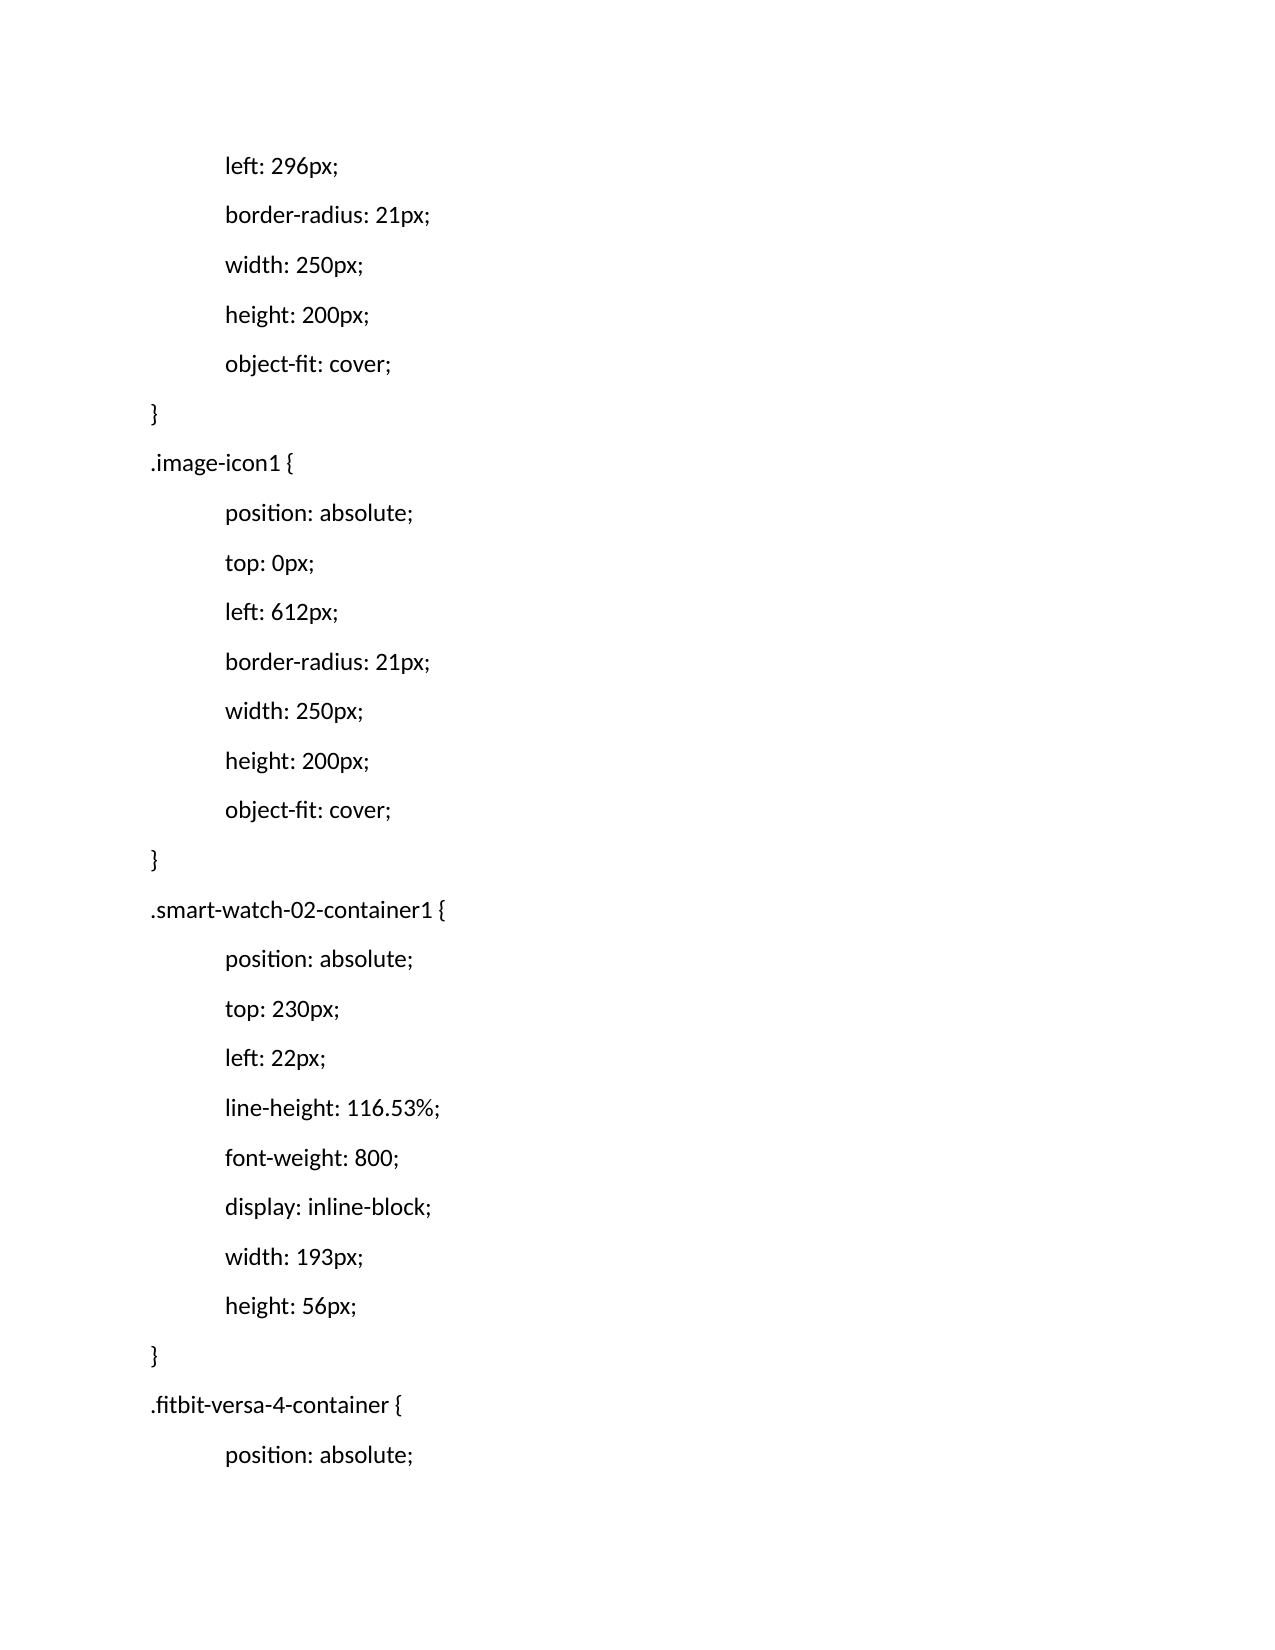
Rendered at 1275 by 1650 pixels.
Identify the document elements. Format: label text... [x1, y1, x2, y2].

text } [150, 1340, 1125, 1371]
text object-fit: cover; [150, 794, 1125, 825]
text .image-icon1 { [150, 447, 1125, 478]
text border-radius: 21px; [150, 646, 1125, 676]
text height: 200px; [150, 299, 1125, 329]
text } [150, 398, 1125, 428]
text top: 0px; [150, 547, 1125, 577]
text line-height: 116.53%; [150, 1092, 1125, 1123]
text object-fit: cover; [150, 348, 1125, 379]
text height: 200px; [150, 745, 1125, 776]
text font-weight: 800; [150, 1142, 1125, 1172]
text left: 22px; [150, 1042, 1125, 1073]
text } [150, 844, 1125, 875]
text border-radius: 21px; [150, 199, 1125, 230]
text left: 296px; [150, 150, 1125, 181]
text .smart-watch-02-container1 { [150, 894, 1125, 924]
text width: 250px; [150, 695, 1125, 726]
text width: 250px; [150, 249, 1125, 280]
text display: inline-block; [150, 1191, 1125, 1222]
text position: absolute; [150, 943, 1125, 974]
text width: 193px; [150, 1241, 1125, 1271]
text left: 612px; [150, 596, 1125, 627]
text .fitbit-versa-4-container { [150, 1389, 1125, 1420]
text height: 56px; [150, 1290, 1125, 1321]
text top: 230px; [150, 993, 1125, 1023]
text position: absolute; [150, 1439, 1125, 1470]
text position: absolute; [150, 497, 1125, 528]
